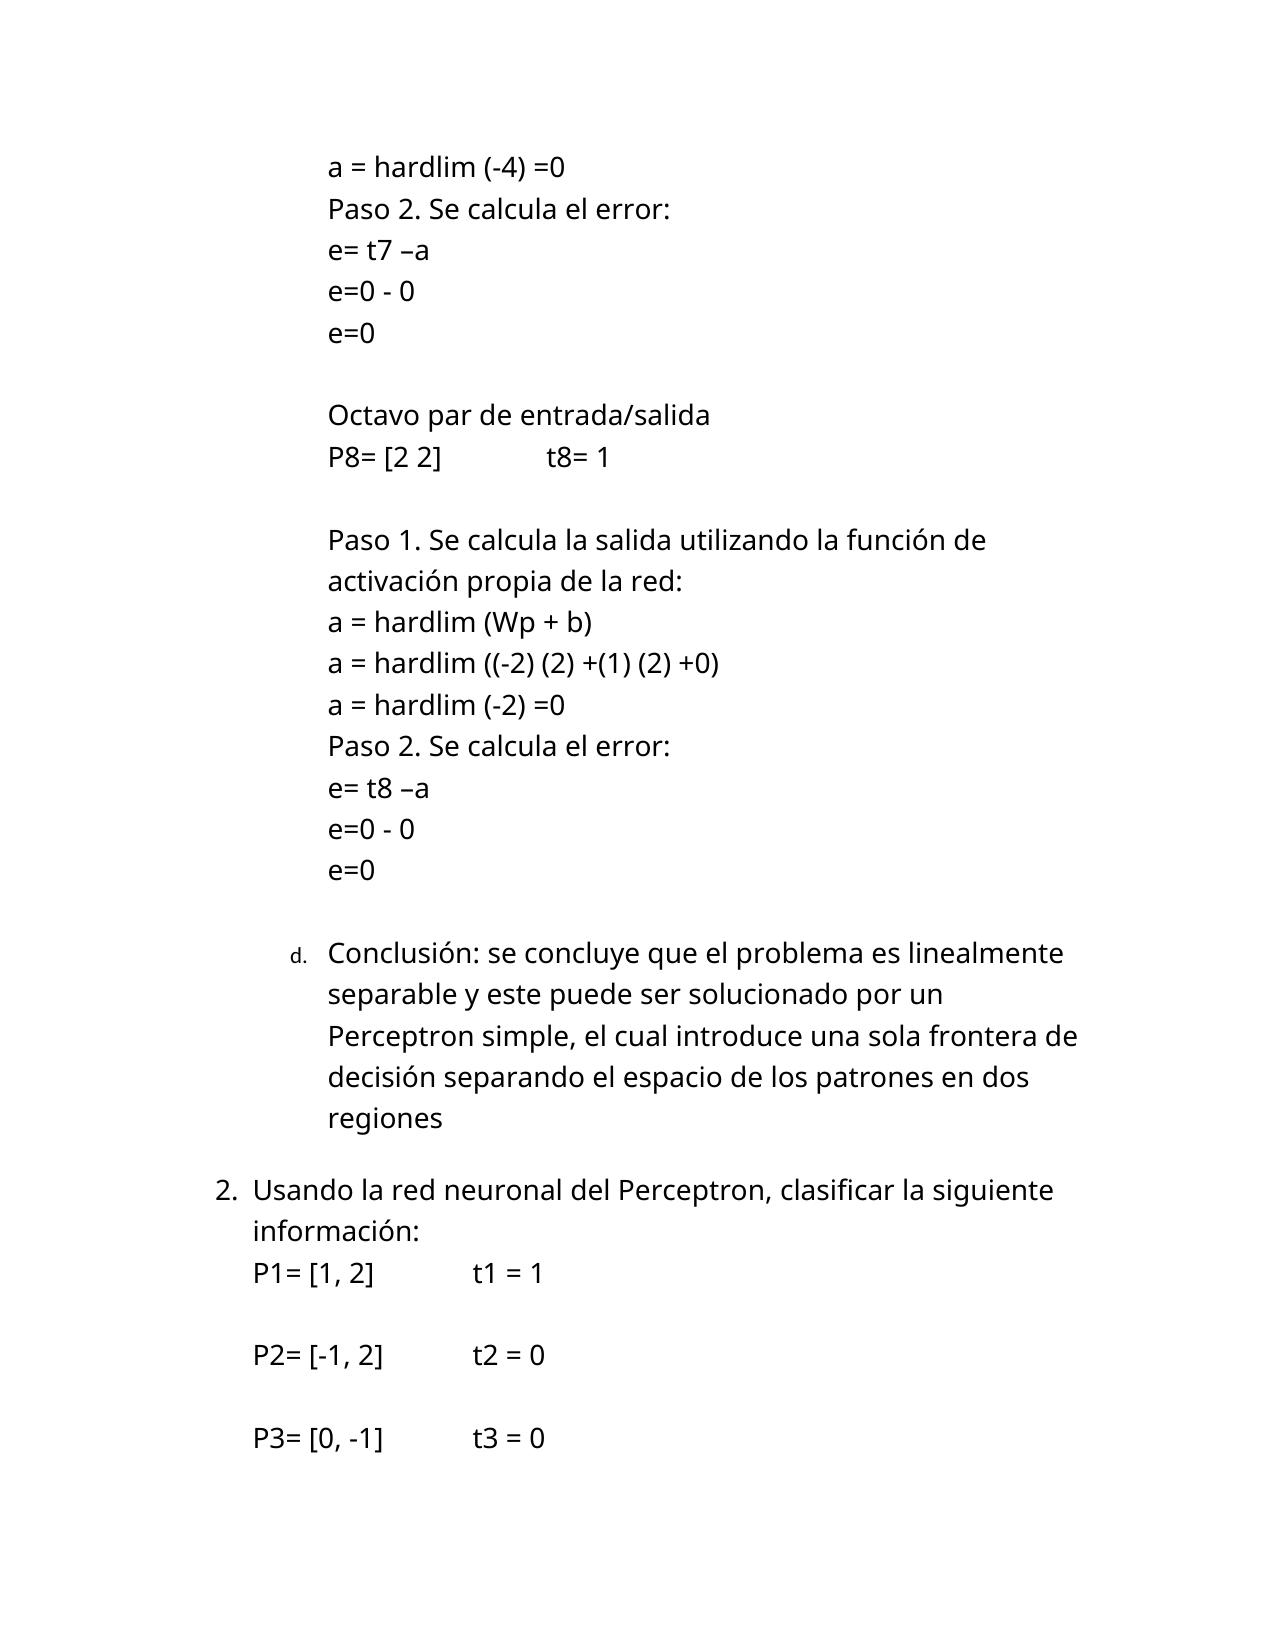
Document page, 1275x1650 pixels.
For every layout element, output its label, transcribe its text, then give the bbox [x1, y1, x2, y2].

list Conclusión: se concluye que el problema es linealmente separable y este puede ser solucionado por un Perceptron simple, el cual introduce una sola frontera de decisión separando el espacio de los patrones en dos regiones [290, 933, 1098, 1137]
list a = hardlim (-2) =0 [327, 685, 1098, 723]
list e=0 [327, 851, 1098, 889]
list P1= [1, 2] t1 = 1 [252, 1253, 1098, 1291]
list e=0 [327, 313, 1098, 351]
list P8= [2 2] t8= 1 [327, 437, 1098, 475]
list e=0 - 0 [327, 809, 1098, 848]
list Usando la red neuronal del Perceptron, clasificar la siguiente información: [215, 1170, 1098, 1250]
list P3= [0, -1] t3 = 0 [252, 1418, 1098, 1457]
list e= t8 –a [327, 768, 1098, 806]
list Paso 1. Se calcula la salida utilizando la función de activación propia de la red: [327, 520, 1098, 599]
list a = hardlim (Wp + b) [327, 602, 1098, 641]
list e= t7 –a [327, 230, 1098, 269]
list Paso 2. Se calcula el error: [327, 189, 1098, 227]
list e=0 - 0 [327, 272, 1098, 310]
list P2= [-1, 2] t2 = 0 [252, 1336, 1098, 1374]
list Octavo par de entrada/salida [327, 396, 1098, 434]
list a = hardlim ((-2) (2) +(1) (2) +0) [327, 644, 1098, 682]
list a = hardlim (-4) =0 [327, 148, 1098, 186]
list Paso 2. Se calcula el error: [327, 727, 1098, 765]
